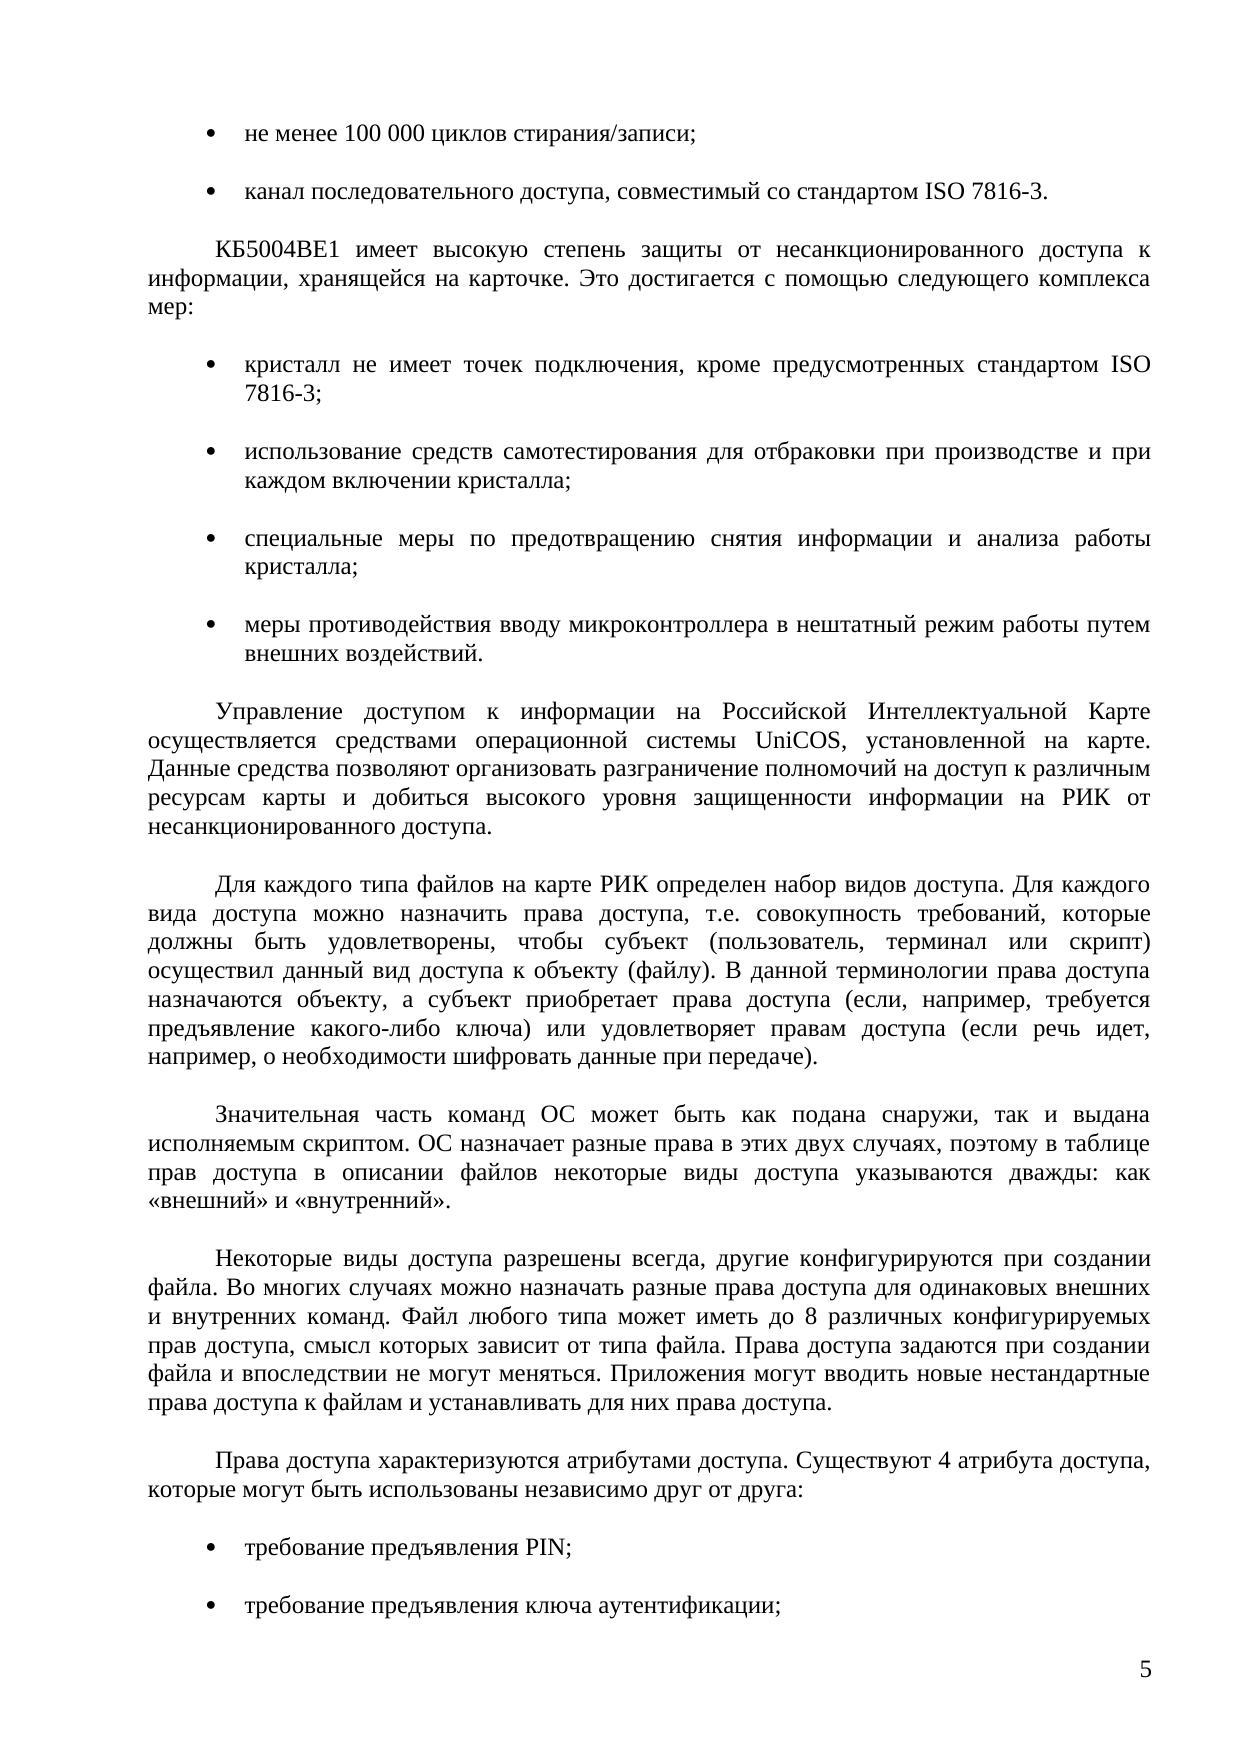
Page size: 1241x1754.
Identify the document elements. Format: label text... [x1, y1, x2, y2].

list не менее 100 000 циклов стирания/записи; [207, 118, 1152, 147]
list требование предъявления PIN; [207, 1532, 1152, 1561]
list кристалл не имеет точек подключения, кроме предусмотренных стандартом ISO 7816-3; [207, 349, 1152, 407]
text Управление доступом к информации на Российской Интеллектуальной Карте осуществляется средствами операционной системы UniCOS, установленной на карте. Данные средства позволяют организовать разграничение полномочий на доступ к различным ресурсам карты и добиться высокого уровня защищенности информации на РИК от несанкционированного доступа. [148, 696, 1152, 840]
list использование средств самотестирования для отбраковки при производстве и при каждом включении кристалла; [207, 436, 1152, 493]
text КБ5004ВЕ1 имеет высокую степень защиты от несанкционированного доступа к информации, хранящейся на карточке. Это достигается с помощью следующего комплекса мер: [148, 234, 1152, 320]
list требование предъявления ключа аутентификации; [207, 1590, 1152, 1618]
list канал последовательного доступа, совместимый со стандартом ISO 7816-3. [207, 176, 1152, 205]
text Некоторые виды доступа разрешены всегда, другие конфигурируются при создании файла. Во многих случаях можно назначать разные права доступа для одинаковых внешних и внутренних команд. Файл любого типа может иметь до 8 различных конфигурируемых прав доступа, смысл которых зависит от типа файла. Права доступа задаются при создании файла и впоследствии не могут меняться. Приложения могут вводить новые нестандартные права доступа к файлам и устанавливать для них права доступа. [148, 1243, 1152, 1416]
text Права доступа характеризуются атрибутами доступа. Существуют 4 атрибута доступа, которые могут быть использованы независимо друг от друга: [148, 1445, 1152, 1503]
list специальные меры по предотвращению снятия информации и анализа работы кристалла; [207, 523, 1152, 580]
list меры противодействия вводу микроконтроллера в нештатный режим работы путем внешних воздействий. [207, 609, 1152, 667]
text Для каждого типа файлов на карте РИК определен набор видов доступа. Для каждого вида доступа можно назначить права доступа, т.е. совокупность требований, которые должны быть удовлетворены, чтобы субъект (пользователь, терминал или скрипт) осуществил данный вид доступа к объекту (файлу). В данной терминологии права доступа назначаются объекту, а субъект приобретает права доступа (если, например, требуется предъявление какого-либо ключа) или удовлетворяет правам доступа (если речь идет, например, о необходимости шифровать данные при передаче). [148, 869, 1152, 1070]
text Значительная часть команд ОС может быть как подана снаружи, так и выдана исполняемым скриптом. ОС назначает разные права в этих двух случаях, поэтому в таблице прав доступа в описании файлов некоторые виды доступа указываются дважды: как «внешний» и «внутренний». [148, 1099, 1152, 1214]
